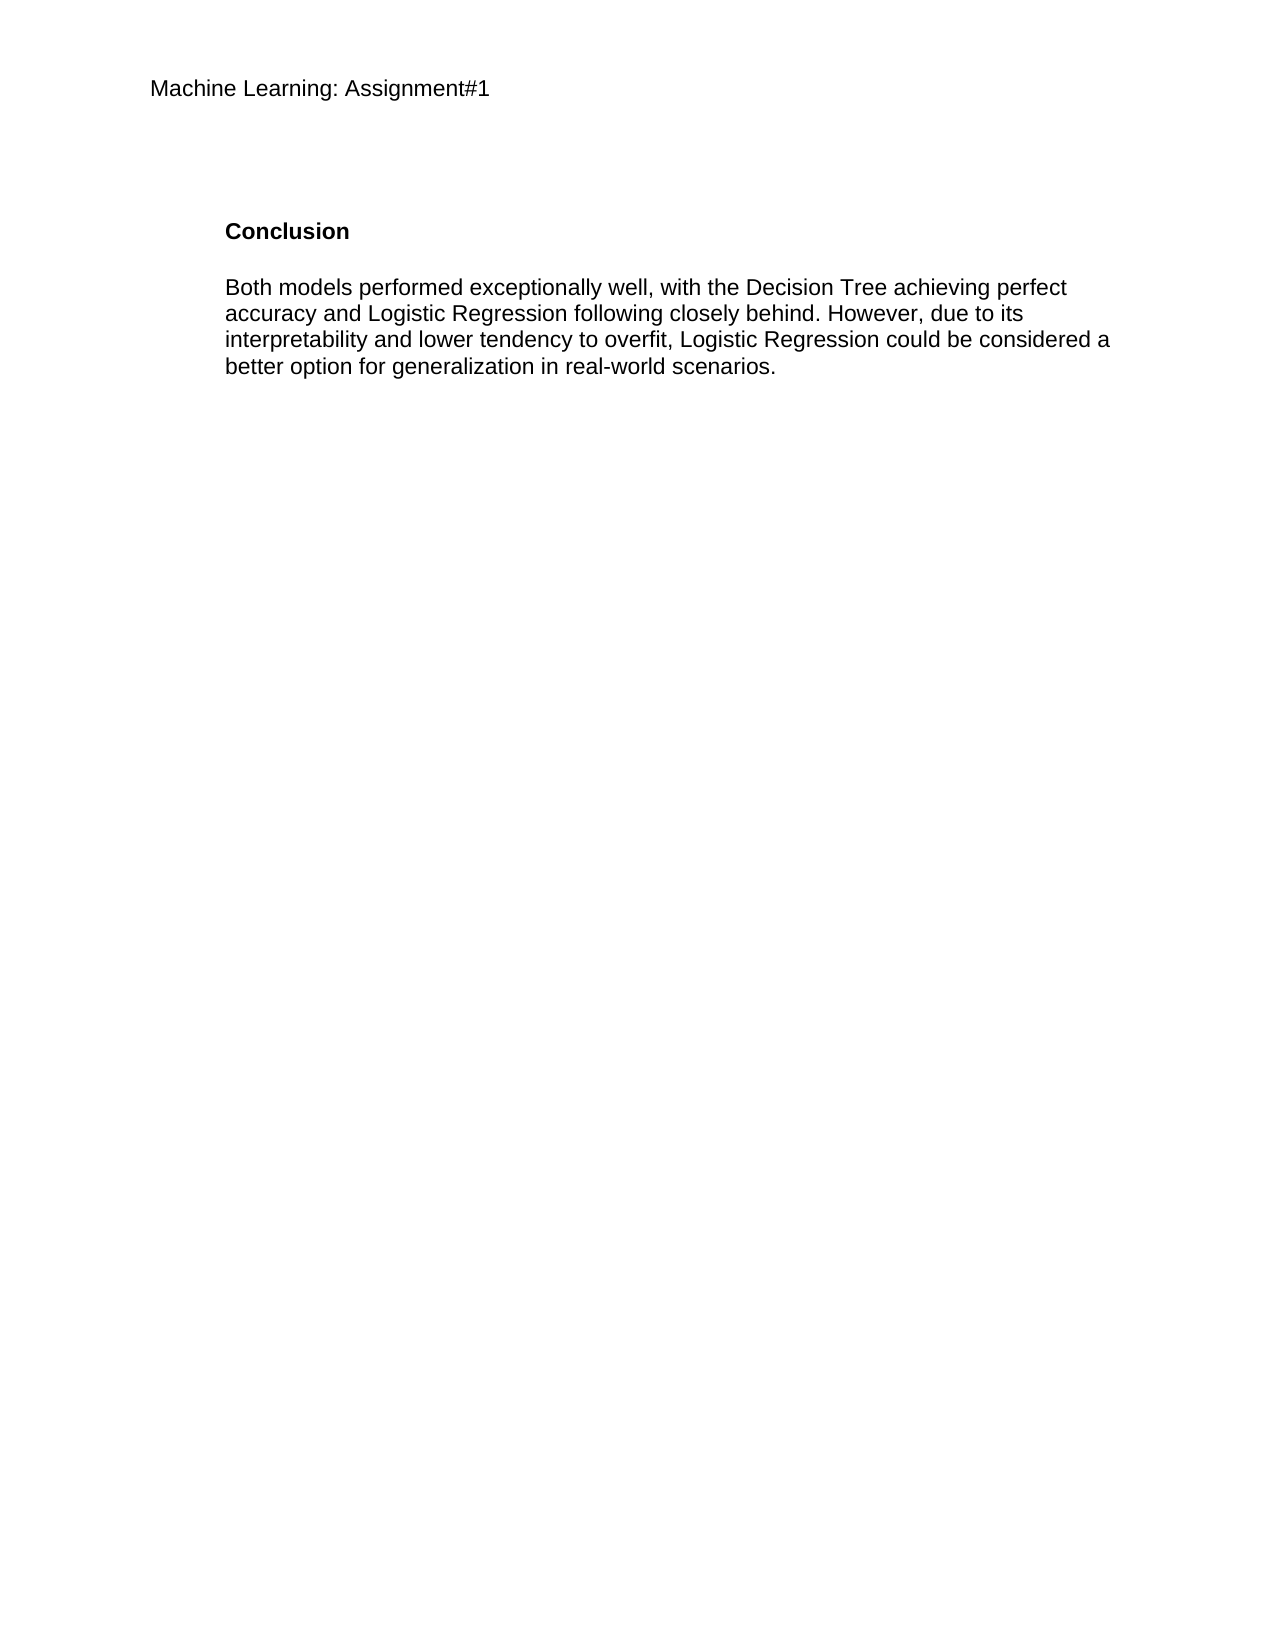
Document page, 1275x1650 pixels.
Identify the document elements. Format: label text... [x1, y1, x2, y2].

text Both models performed exceptionally well, with the Decision Tree achieving perfect accuracy and Logistic Regression following closely behind. However, due to its interpretability and lower tendency to overfit, Logistic Regression could be considered a better option for generalization in real-world scenarios. [225, 273, 1125, 379]
text Conclusion [150, 218, 1125, 244]
